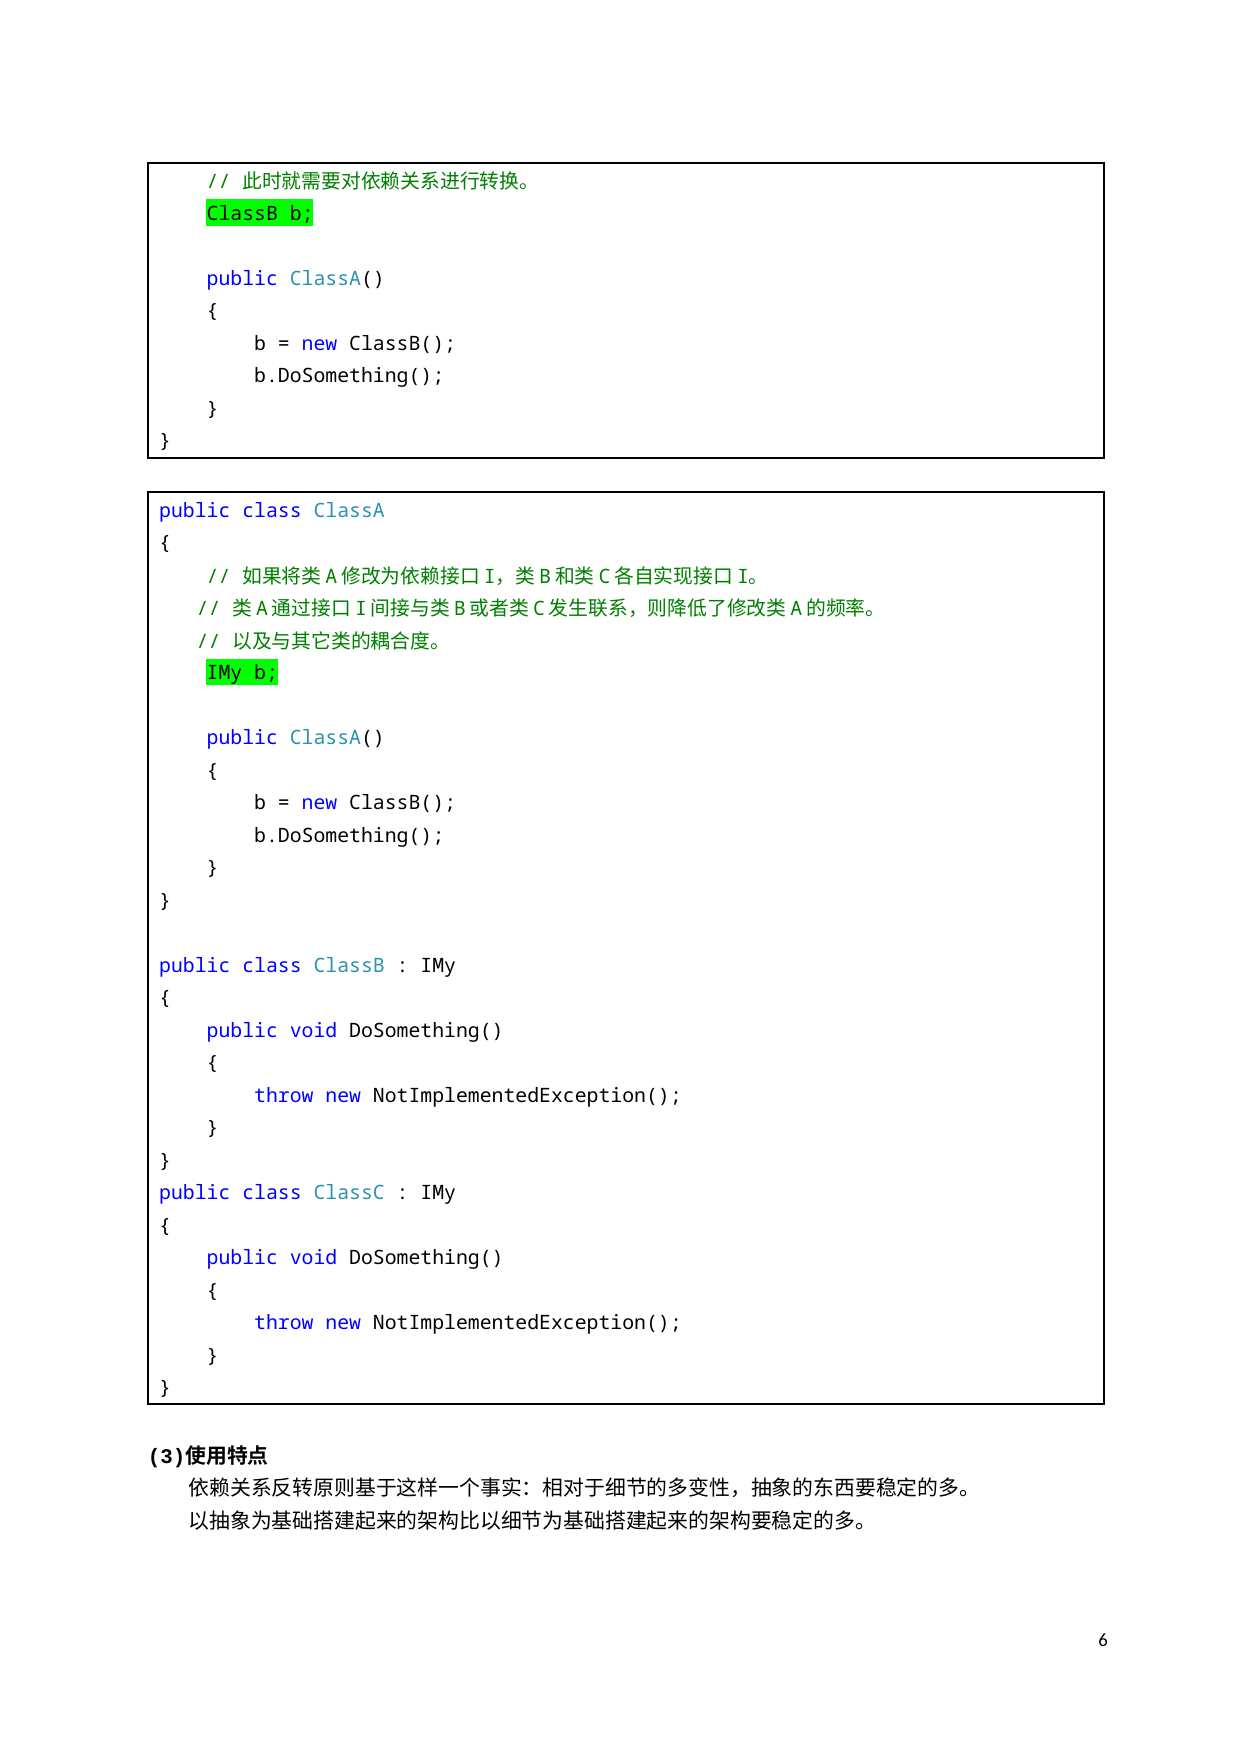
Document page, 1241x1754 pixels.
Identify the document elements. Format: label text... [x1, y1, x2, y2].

text 依赖关系反转原则基于这样一个事实：相对于细节的多变性，抽象的东西要稳定的多。 [148, 1470, 1107, 1503]
text 以抽象为基础搭建起来的架构比以细节为基础搭建起来的架构要稳定的多。 [148, 1503, 1107, 1535]
table_header public class ClassA { // 如果将类A修改为依赖接口I，类B和类C各自实现接口I。 // 类A通过接口I间接与类B或者类C发生联系，则降低了修改类A的频率。 // 以及与其它类的耦合度。 IMy b; public ClassA() { b = new ClassB(); b.DoSomething(); } } public class ClassB : IMy { public void DoSomething() { throw new NotImplementedException(); } } public class ClassC : IMy { public void DoSomething() { throw new NotImplementedException(); } } [149, 493, 1103, 1403]
text (3)使用特点 [148, 1438, 1107, 1470]
